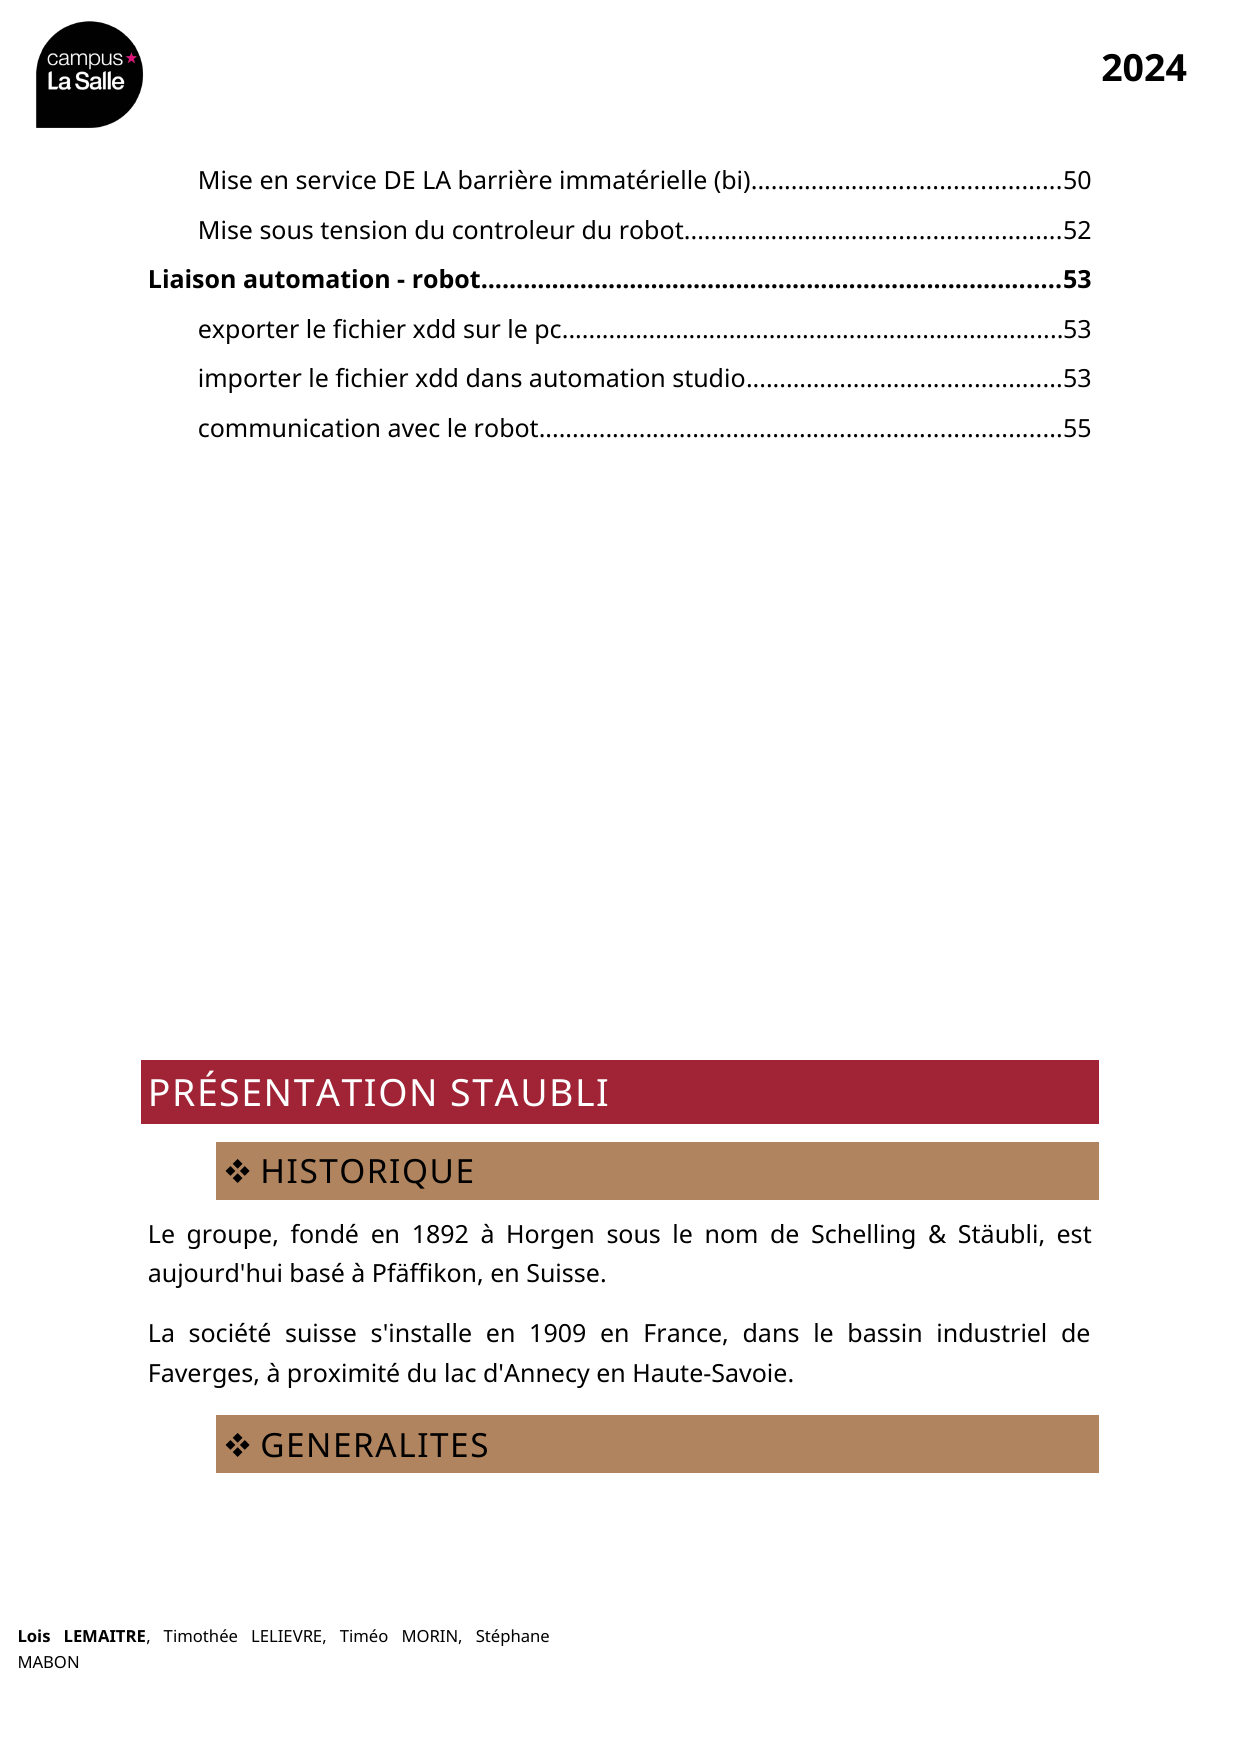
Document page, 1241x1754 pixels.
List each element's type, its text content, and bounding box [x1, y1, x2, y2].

text La société suisse s'installe en 1909 en France, dans le bassin industriel de Faverges, à proximité du lac d'Annecy en Haute-Savoie. [148, 1316, 1093, 1389]
subtitle Présentation Staubli [148, 1066, 1093, 1117]
text Le groupe, fondé en 1892 à Horgen sous le nom de Schelling & Stäubli, est aujourd'hui basé à Pfäffikon, en Suisse. [148, 1217, 1093, 1290]
text importer le fichier xdd dans automation studio 53 [198, 361, 1093, 395]
text Mise sous tension du controleur du robot 52 [198, 212, 1093, 246]
subtitle historique [223, 1148, 1093, 1193]
text Liaison automation - robot 53 [148, 262, 1093, 296]
subtitle generalites [223, 1421, 1093, 1467]
text Mise en service DE LA barrière immatérielle (bi) 50 [198, 163, 1093, 197]
text communication avec le robot 55 [198, 411, 1093, 445]
text exporter le fichier xdd sur le pc 53 [198, 311, 1093, 346]
picture [30, 17, 148, 133]
